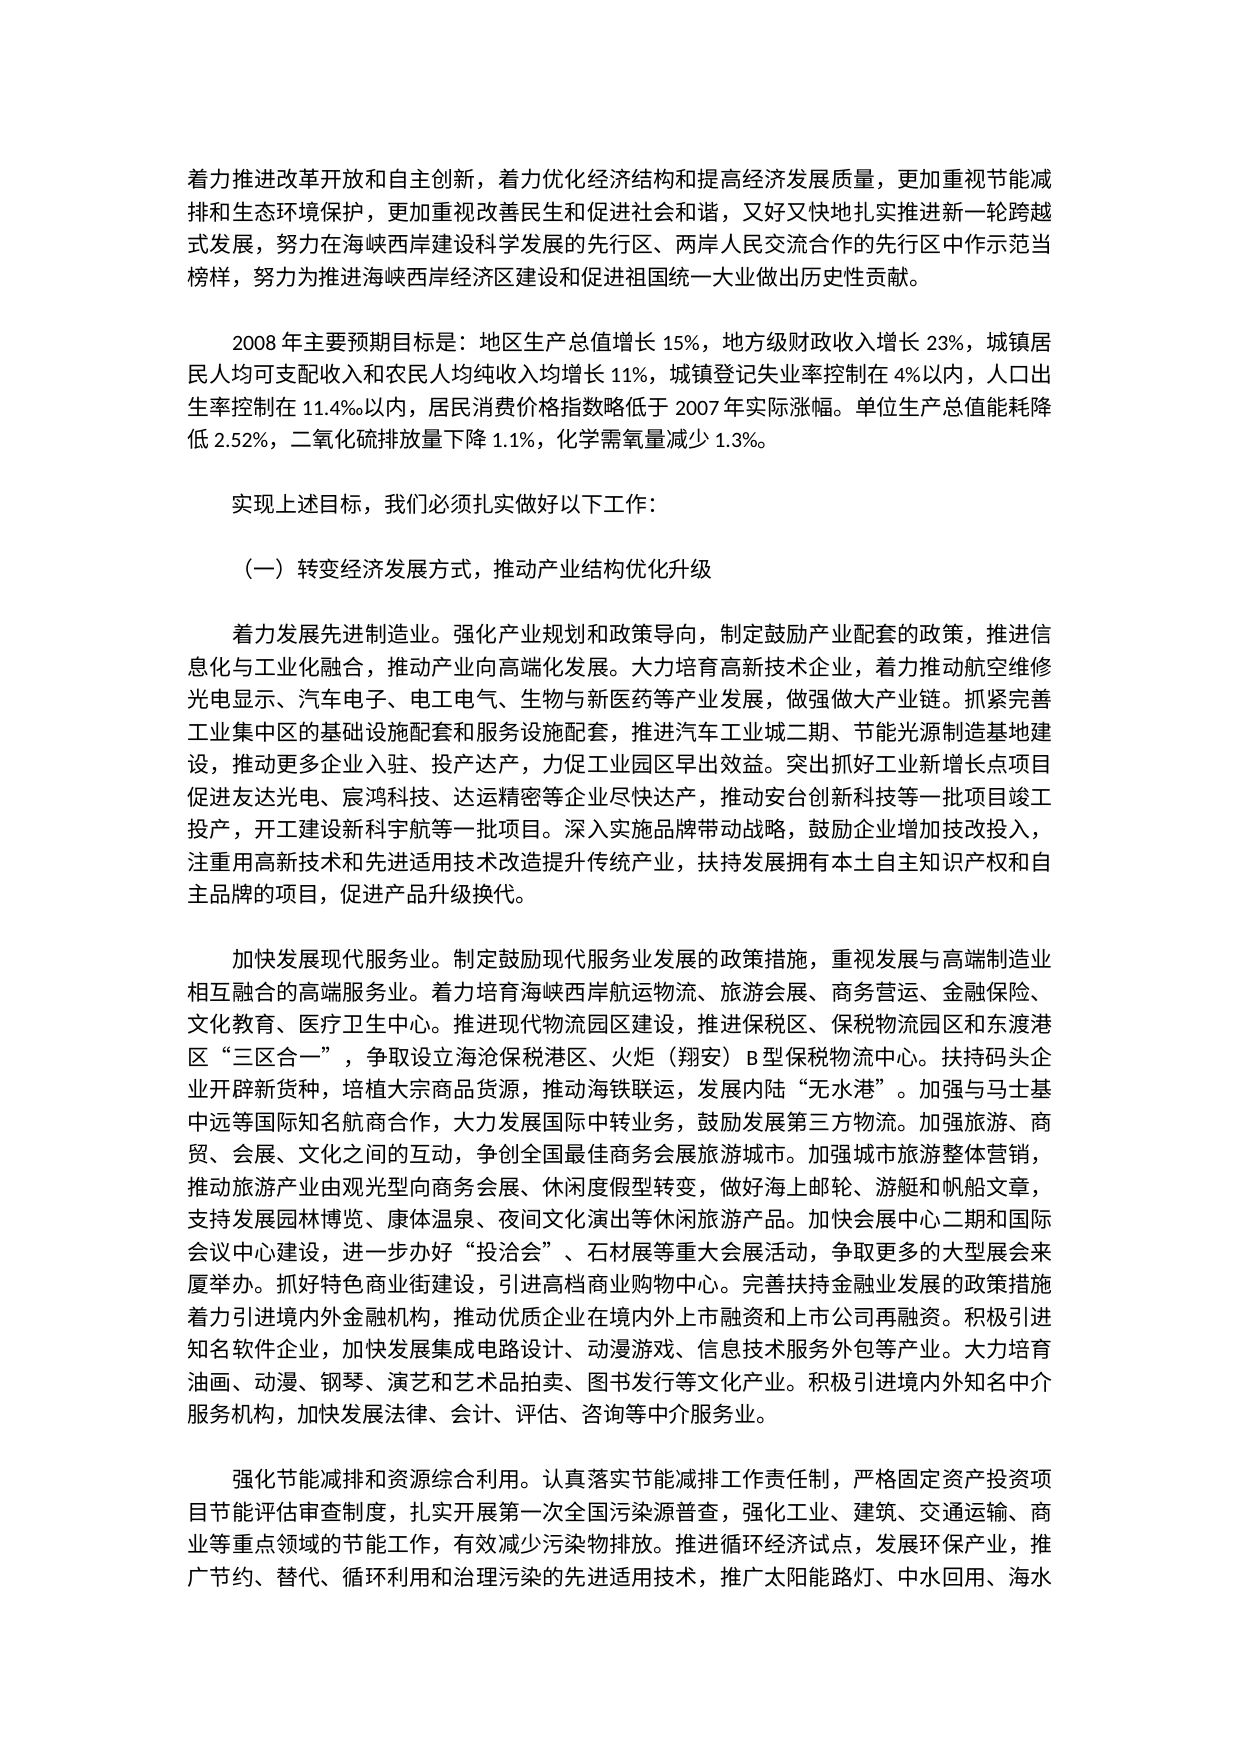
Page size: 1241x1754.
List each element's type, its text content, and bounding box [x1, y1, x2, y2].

text 加快发展现代服务业。制定鼓励现代服务业发展的政策措施，重视发展与高端制造业相互融合的高端服务业。着力培育海峡西岸航运物流、旅游会展、商务营运、金融保险、文化教育、医疗卫生中心。推进现代物流园区建设，推进保税区、保税物流园区和东渡港区“三区合一”，争取设立海沧保税港区、火炬（翔安）B型保税物流中心。扶持码头企业开辟新货种，培植大宗商品货源，推动海铁联运，发展内陆“无水港”。加强与马士基、中远等国际知名航商合作，大力发展国际中转业务，鼓励发展第三方物流。加强旅游、商贸、会展、文化之间的互动，争创全国最佳商务会展旅游城市。加强城市旅游整体营销，推动旅游产业由观光型向商务会展、休闲度假型转变，做好海上邮轮、游艇和帆船文章，支持发展园林博览、康体温泉、夜间文化演出等休闲旅游产品。加快会展中心二期和国际会议中心建设，进一步办好“投洽会”、石材展等重大会展活动，争取更多的大型展会来厦举办。抓好特色商业街建设，引进高档商业购物中心。完善扶持金融业发展的政策措施，着力引进境内外金融机构，推动优质企业在境内外上市融资和上市公司再融资。积极引进知名软件企业，加快发展集成电路设计、动漫游戏、信息技术服务外包等产业。大力培育油画、动漫、钢琴、演艺和艺术品拍卖、图书发行等文化产业。积极引进境内外知名中介服务机构，加快发展法律、会计、评估、咨询等中介服务业。 [187, 942, 1053, 1429]
text 2008年主要预期目标是：地区生产总值增长15%，地方级财政收入增长23%，城镇居民人均可支配收入和农民人均纯收入均增长11%，城镇登记失业率控制在4%以内，人口出生率控制在11.4‰以内，居民消费价格指数略低于2007年实际涨幅。单位生产总值能耗降低2.52%，二氧化硫排放量下降1.1%，化学需氧量减少1.3%。 [187, 324, 1053, 454]
text 实现上述目标，我们必须扎实做好以下工作： [187, 487, 1053, 519]
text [187, 1462, 1053, 1592]
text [187, 162, 1053, 292]
text 着力发展先进制造业。强化产业规划和政策导向，制定鼓励产业配套的政策，推进信息化与工业化融合，推动产业向高端化发展。大力培育高新技术企业，着力推动航空维修、光电显示、汽车电子、电工电气、生物与新医药等产业发展，做强做大产业链。抓紧完善工业集中区的基础设施配套和服务设施配套，推进汽车工业城二期、节能光源制造基地建设，推动更多企业入驻、投产达产，力促工业园区早出效益。突出抓好工业新增长点项目，促进友达光电、宸鸿科技、达运精密等企业尽快达产，推动安台创新科技等一批项目竣工投产，开工建设新科宇航等一批项目。深入实施品牌带动战略，鼓励企业增加技改投入，注重用高新技术和先进适用技术改造提升传统产业，扶持发展拥有本土自主知识产权和自主品牌的项目，促进产品升级换代。 [187, 617, 1053, 909]
text （一）转变经济发展方式，推动产业结构优化升级 [187, 552, 1053, 584]
